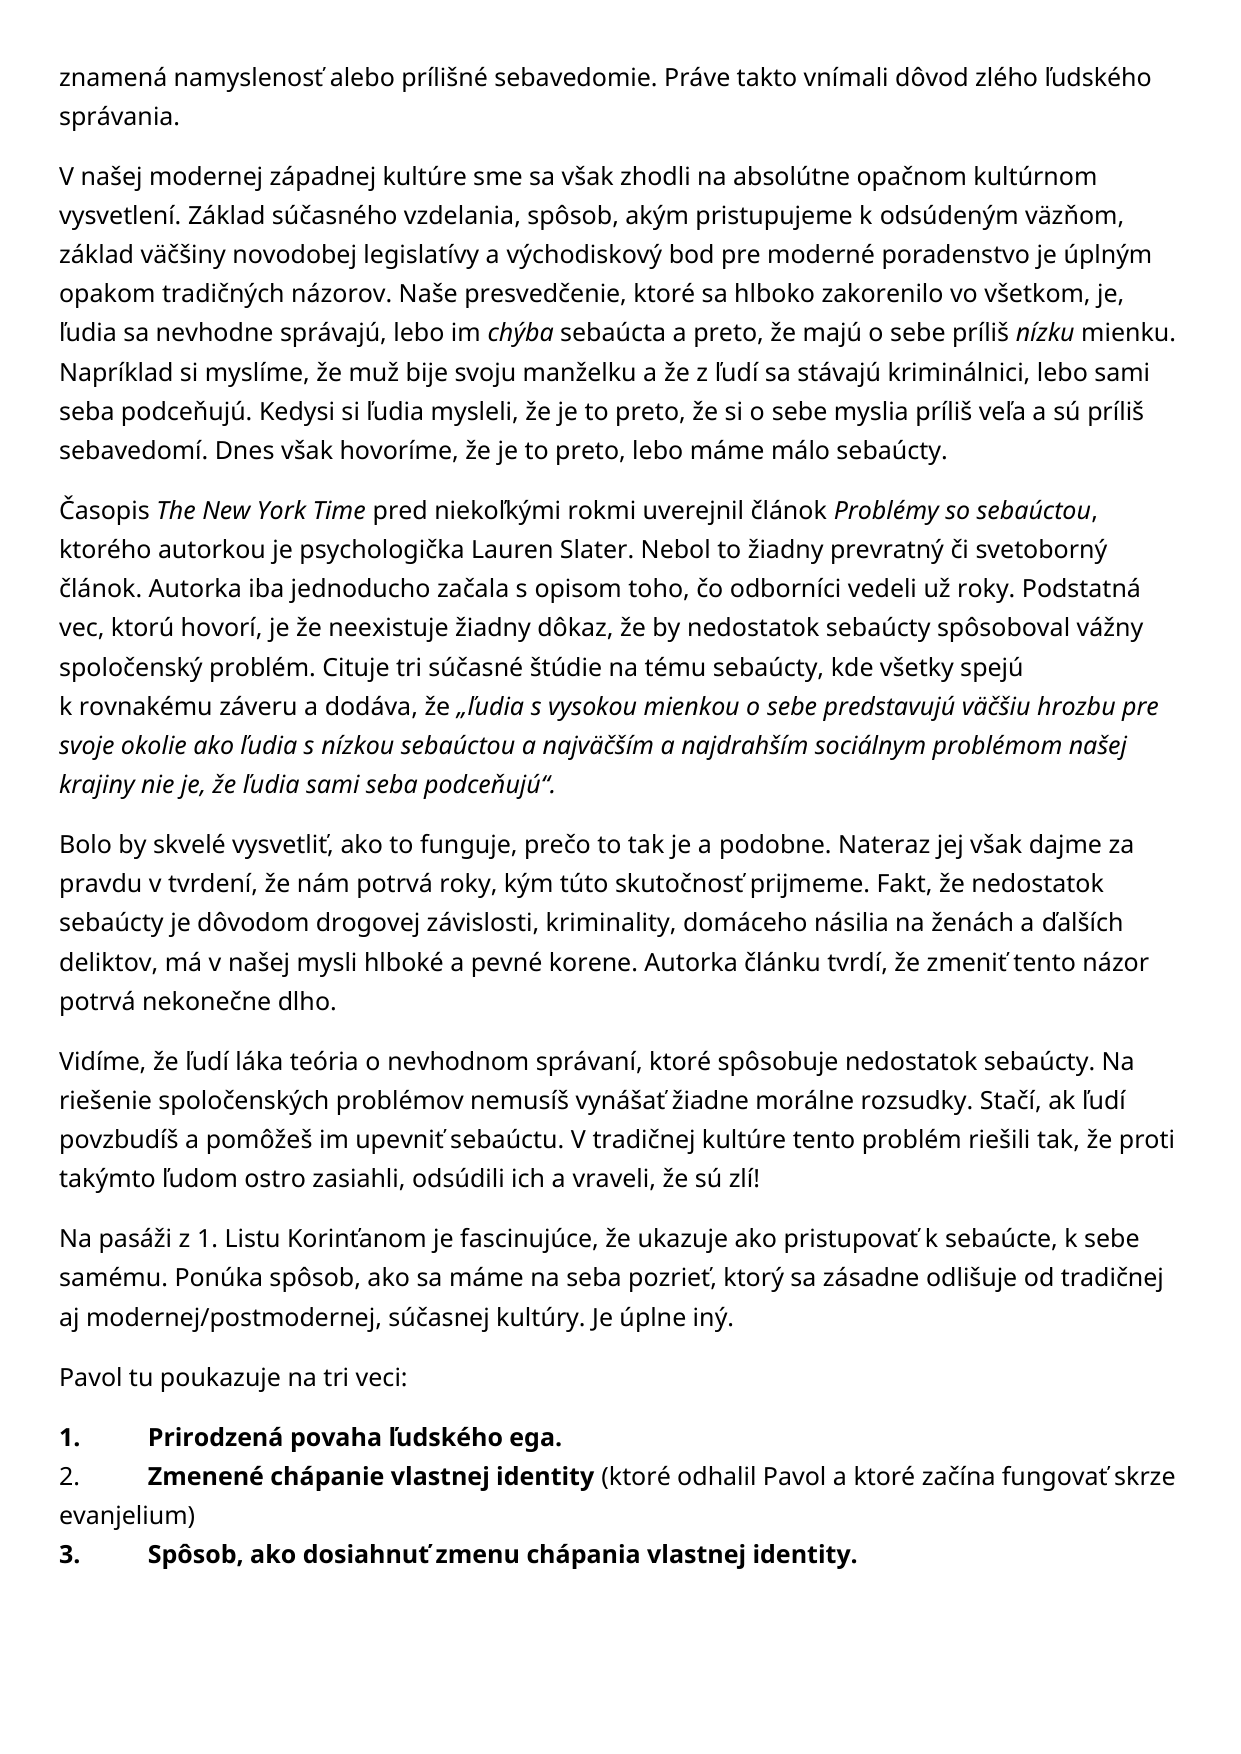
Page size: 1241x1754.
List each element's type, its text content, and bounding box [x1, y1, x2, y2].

text V našej modernej západnej kultúre sme sa však zhodli na absolútne opačnom kultúrnom vysvetlení. Základ súčasného vzdelania, spôsob, akým pristupujeme k odsúdeným väzňom, základ väčšiny novodobej legislatívy a východiskový bod pre moderné poradenstvo je úplným opakom tradičných názorov. Naše presvedčenie, ktoré sa hlboko zakorenilo vo všetkom, je, ľudia sa nevhodne správajú, lebo im chýba sebaúcta a preto, že majú o sebe príliš nízku mienku. Napríklad si myslíme, že muž bije svoju manželku a že z ľudí sa stávajú kriminálnici, lebo sami seba podceňujú. Kedysi si ľudia mysleli, že je to preto, že si o sebe myslia príliš veľa a sú príliš sebavedomí. Dnes však hovoríme, že je to preto, lebo máme málo sebaúcty. [59, 158, 1181, 467]
text Časopis The New York Time pred niekoľkými rokmi uverejnil článok Problémy so sebaúctou, ktorého autorkou je psychologička Lauren Slater. Nebol to žiadny prevratný či svetoborný článok. Autorka iba jednoducho začala s opisom toho, čo odborníci vedeli už roky. Podstatná vec, ktorú hovorí, je že neexistuje žiadny dôkaz, že by nedostatok sebaúcty spôsoboval vážny spoločenský problém. Cituje tri súčasné štúdie na tému sebaúcty, kde všetky spejú k rovnakému záveru a dodáva, že „ľudia s vysokou mienkou o sebe predstavujú väčšiu hrozbu pre svoje okolie ako ľudia s nízkou sebaúctou a najväčším a najdrahším sociálnym problémom našej krajiny nie je, že ľudia sami seba podceňujú“. [59, 492, 1181, 801]
text Bolo by skvelé vysvetliť, ako to funguje, prečo to tak je a podobne. Nateraz jej však dajme za pravdu v tvrdení, že nám potrvá roky, kým túto skutočnosť prijmeme. Fakt, že nedostatok sebaúcty je dôvodom drogovej závislosti, kriminality, domáceho násilia na ženách a ďalších deliktov, má v našej mysli hlboké a pevné korene. Autorka článku tvrdí, že zmeniť tento názor potrvá nekonečne dlho. [59, 827, 1181, 1017]
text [59, 59, 1181, 132]
list Prirodzená povaha ľudského ega. [59, 1419, 1181, 1453]
text Pavol tu poukazuje na tri veci: [59, 1359, 1181, 1393]
list Zmenené chápanie vlastnej identity (ktoré odhalil Pavol a ktoré začína fungovať skrze evanjelium) [59, 1458, 1181, 1532]
list Spôsob, ako dosiahnuť zmenu chápania vlastnej identity. [59, 1537, 1181, 1571]
text Na pasáži z 1. Listu Korinťanom je fascinujúce, že ukazuje ako pristupovať k sebaúcte, k sebe samému. Ponúka spôsob, ako sa máme na seba pozrieť, ktorý sa zásadne odlišuje od tradičnej aj modernej/postmodernej, súčasnej kultúry. Je úplne iný. [59, 1221, 1181, 1333]
text Vidíme, že ľudí láka teória o nevhodnom správaní, ktoré spôsobuje nedostatok sebaúcty. Na riešenie spoločenských problémov nemusíš vynášať žiadne morálne rozsudky. Stačí, ak ľudí povzbudíš a pomôžeš im upevniť sebaúctu. V tradičnej kultúre tento problém riešili tak, že proti takýmto ľudom ostro zasiahli, odsúdili ich a vraveli, že sú zlí! [59, 1043, 1181, 1195]
